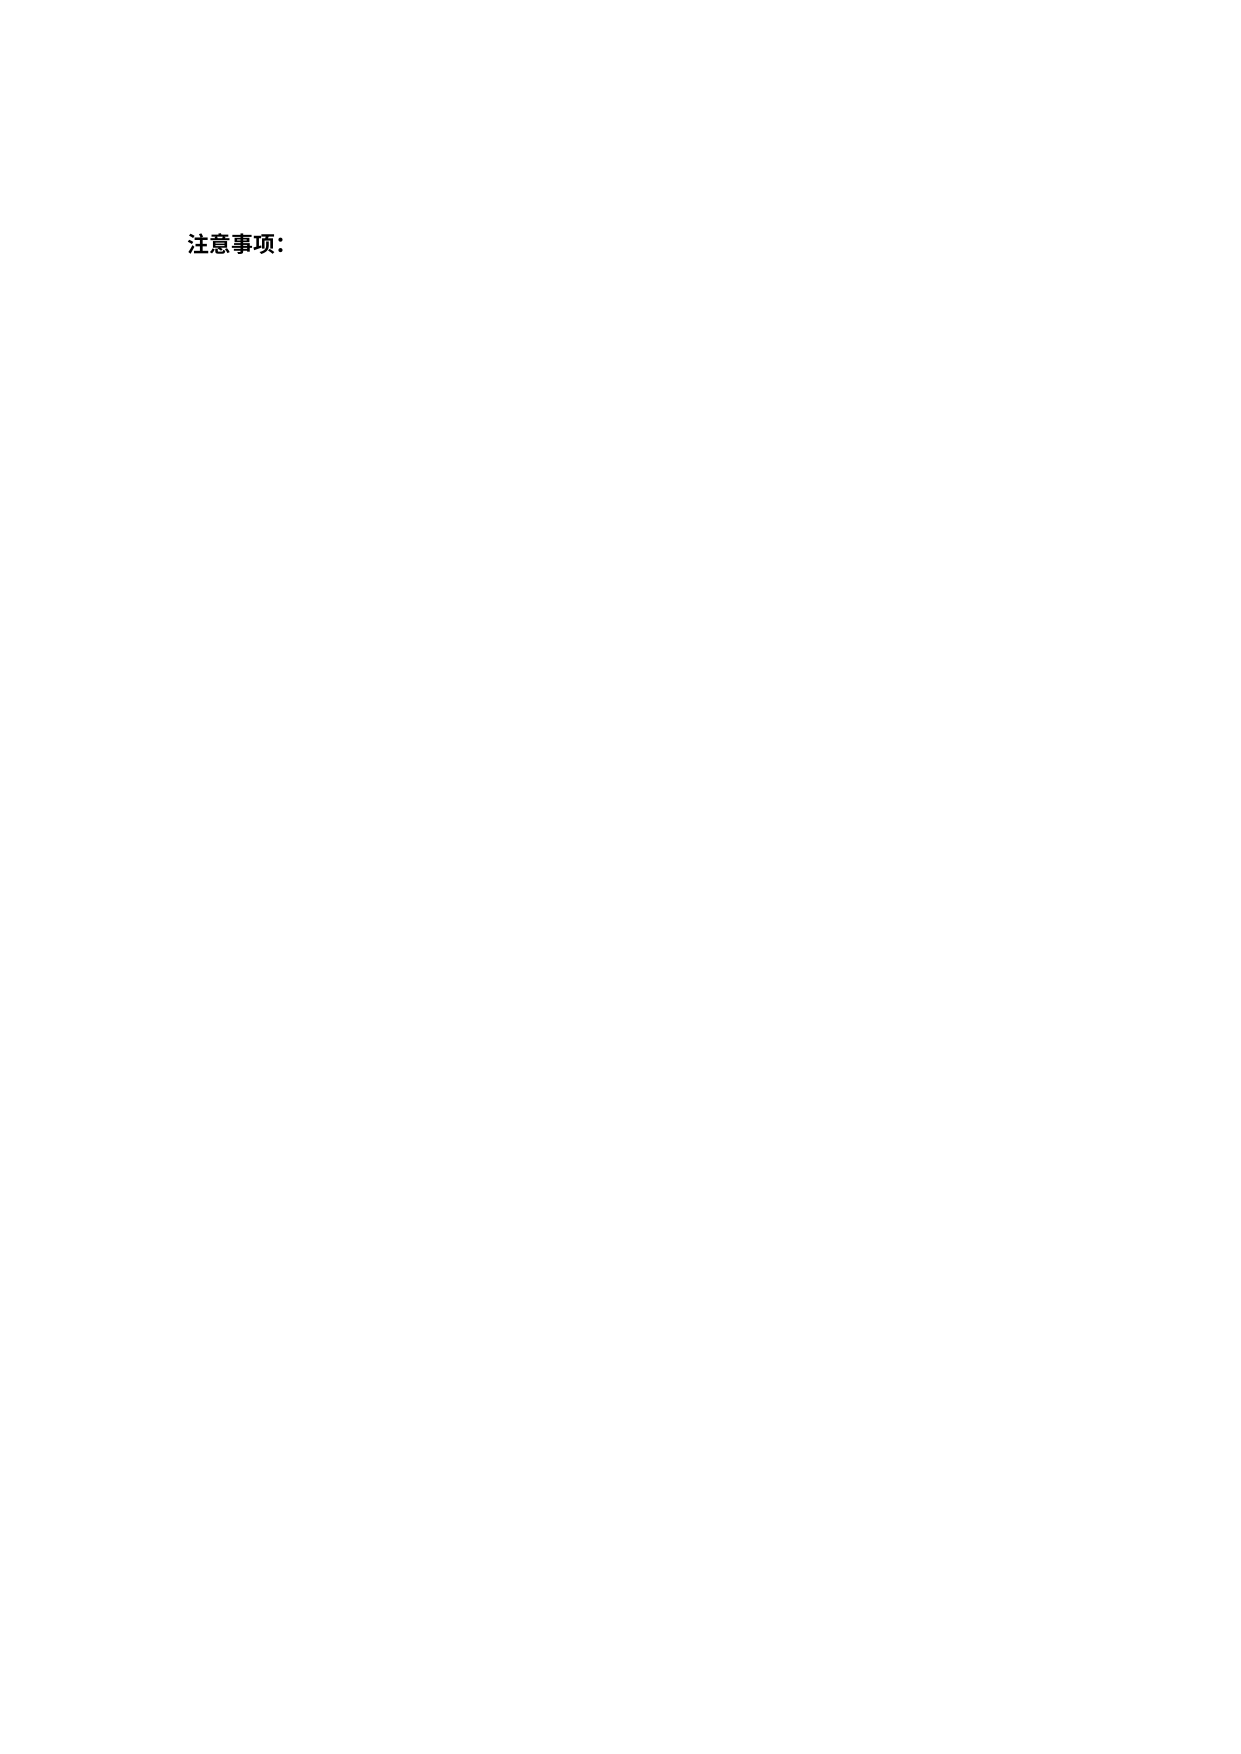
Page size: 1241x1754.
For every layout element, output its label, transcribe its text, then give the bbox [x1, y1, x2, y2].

text 注意事项： [187, 227, 1053, 259]
